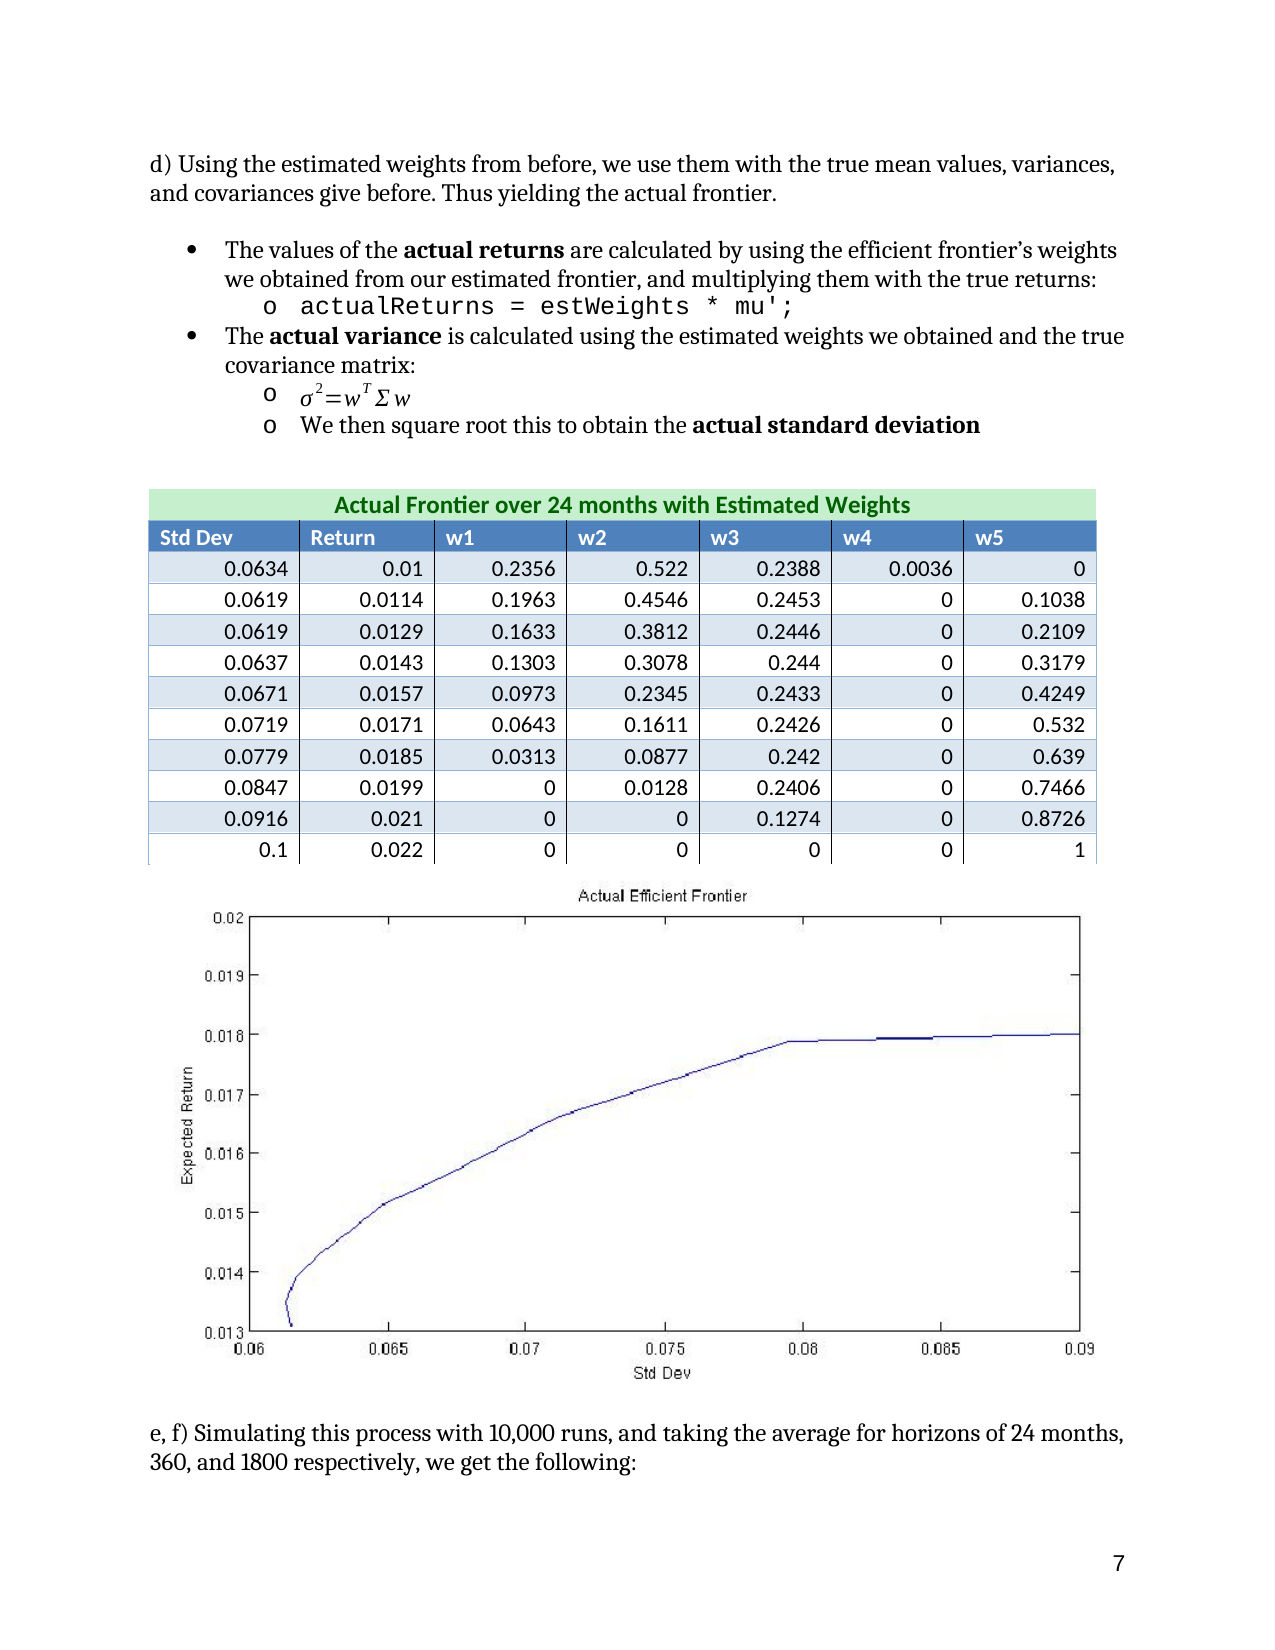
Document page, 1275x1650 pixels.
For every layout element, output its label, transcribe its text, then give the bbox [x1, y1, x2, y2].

table_cell 0.0719 [149, 709, 299, 739]
table_cell 0.522 [567, 552, 699, 582]
table_cell 0 [832, 802, 963, 832]
table_cell w1 [435, 521, 566, 551]
table_cell w4 [832, 521, 963, 551]
table_cell 0.0157 [300, 677, 434, 707]
picture [150, 864, 1124, 1396]
table_cell 0 [832, 709, 963, 739]
table_cell 0.0036 [832, 552, 963, 582]
table_cell 0.3179 [964, 646, 1096, 676]
table_cell 0.1963 [435, 584, 566, 614]
table_cell 0.1611 [567, 709, 699, 739]
table_cell 0.0114 [300, 584, 434, 614]
table_cell 0.8726 [964, 802, 1096, 832]
table_cell w5 [964, 521, 1096, 551]
table_cell 0 [832, 584, 963, 614]
table_cell 0.532 [964, 709, 1096, 739]
table_cell 0.01 [300, 552, 434, 582]
text d) Using the estimated weights from before, we use them with the true mean values, variances, and covariances give before. Thus yielding the actual frontier. [150, 150, 1125, 207]
table_cell 0.2453 [700, 584, 831, 614]
table_cell 0.3078 [567, 646, 699, 676]
table_cell Return [300, 521, 434, 551]
list The values of the actual returns are calculated by using the efficient frontier’s weights we obtained from our estimated frontier, and multiplying them with the true returns: [187, 236, 1125, 294]
list We then square root this to obtain the actual standard deviation [262, 411, 1125, 441]
table_cell 0 [567, 834, 699, 864]
table_cell 0.021 [300, 802, 434, 832]
table_cell 0 [435, 802, 566, 832]
table_cell w3 [700, 521, 831, 551]
table_cell 0.2433 [700, 677, 831, 707]
table_cell 0.0916 [149, 802, 299, 832]
table_cell Std Dev [149, 521, 299, 551]
table_cell 0.639 [964, 740, 1096, 770]
table_cell 0.3812 [567, 615, 699, 645]
list The actual variance is calculated using the estimated weights we obtained and the true covariance matrix: [187, 322, 1125, 379]
table_cell 0.0129 [300, 615, 434, 645]
table_cell 0.0779 [149, 740, 299, 770]
table_cell 0.2345 [567, 677, 699, 707]
table_cell 0.1274 [700, 802, 831, 832]
table_cell 0 [567, 802, 699, 832]
table_cell 0.7466 [964, 771, 1096, 801]
table_cell 0 [832, 677, 963, 707]
table_cell 0.4249 [964, 677, 1096, 707]
table_cell 0.242 [700, 740, 831, 770]
table_cell 0.022 [300, 834, 434, 864]
table_cell 0.2109 [964, 615, 1096, 645]
table_cell 0 [832, 615, 963, 645]
table_cell 0.0619 [149, 584, 299, 614]
table_cell 0.2388 [700, 552, 831, 582]
table_cell w2 [567, 521, 699, 551]
table_cell 0 [832, 740, 963, 770]
table_cell 0.0171 [300, 709, 434, 739]
table_cell 0.0671 [149, 677, 299, 707]
table_header Actual Frontier over 24 months with Estimated Weights [149, 489, 1096, 520]
table_cell 0.0199 [300, 771, 434, 801]
table_cell 0.1633 [435, 615, 566, 645]
table_cell 0 [832, 771, 963, 801]
table_cell 0 [700, 834, 831, 864]
table_cell 0.244 [700, 646, 831, 676]
table_cell 0.0643 [435, 709, 566, 739]
table_cell 0.0847 [149, 771, 299, 801]
table_cell 0.1303 [435, 646, 566, 676]
table_cell 0.0634 [149, 552, 299, 582]
table_cell 0.0973 [435, 677, 566, 707]
table_cell 0.0128 [567, 771, 699, 801]
table_cell 0 [964, 552, 1096, 582]
table_cell 1 [964, 834, 1096, 864]
table_cell 0.2406 [700, 771, 831, 801]
table_cell 0.0619 [149, 615, 299, 645]
table_cell 0.2356 [435, 552, 566, 582]
table_cell 0.0143 [300, 646, 434, 676]
table_cell 0.1 [149, 834, 299, 864]
table_cell 0 [435, 834, 566, 864]
table_cell 0.2446 [700, 615, 831, 645]
table_cell 0 [832, 834, 963, 864]
table_cell 0.0313 [435, 740, 566, 770]
text e, f) Simulating this process with 10,000 runs, and taking the average for horizons of 24 months, 360, and 1800 respectively, we get the following: [150, 1419, 1125, 1477]
table_cell 0 [435, 771, 566, 801]
table_cell 0.0877 [567, 740, 699, 770]
table_cell 0 [832, 646, 963, 676]
table_cell 0.4546 [567, 584, 699, 614]
table_cell 0.0185 [300, 740, 434, 770]
table_cell 0.1038 [964, 584, 1096, 614]
table_cell 0.0637 [149, 646, 299, 676]
list actualReturns = estWeights * mu'; [262, 294, 1125, 322]
table_cell 0.2426 [700, 709, 831, 739]
